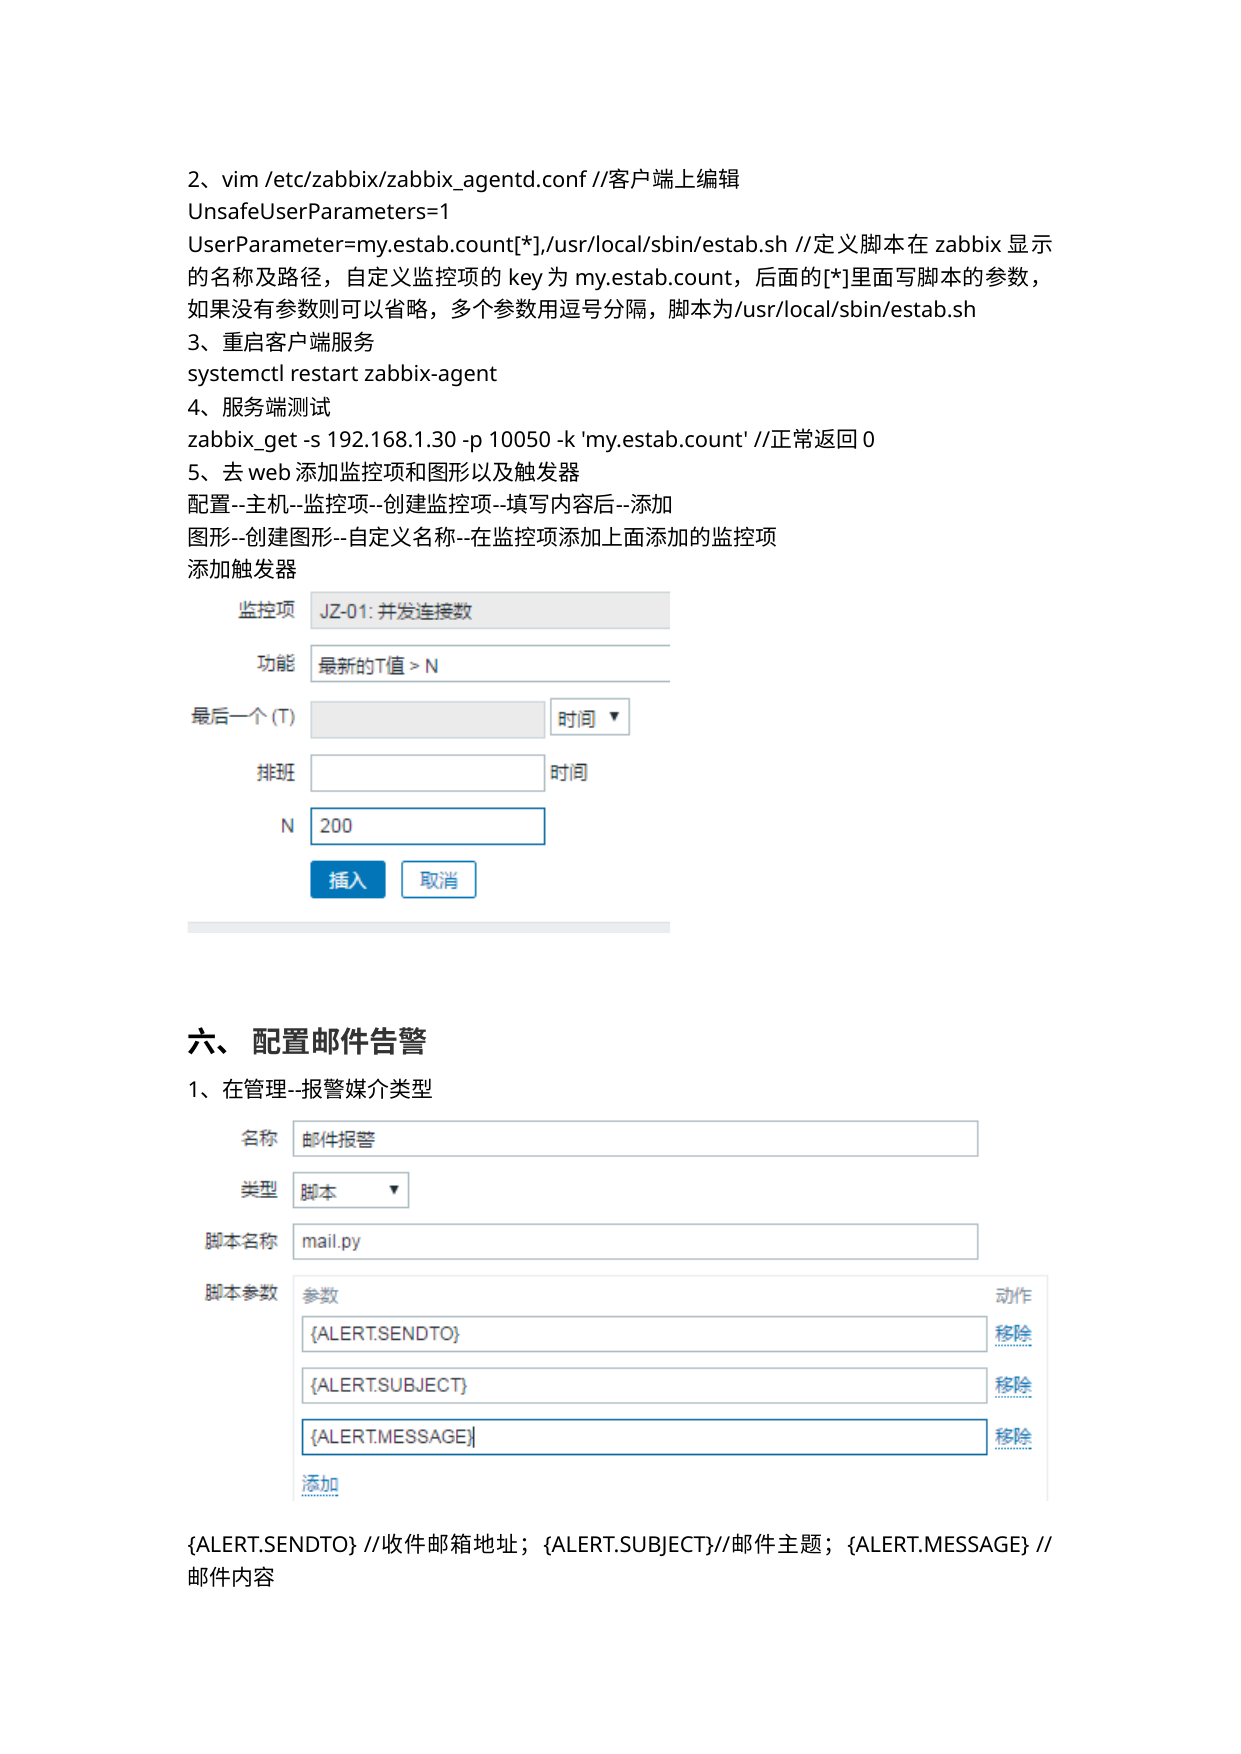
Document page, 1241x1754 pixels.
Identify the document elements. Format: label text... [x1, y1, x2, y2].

text 图形--创建图形--自定义名称--在监控项添加上面添加的监控项 [187, 519, 1053, 552]
text zabbix_get -s 192.168.1.30 -p 10050 -k 'my.estab.count' //正常返回0 [187, 422, 1053, 454]
text UnsafeUserParameters=1 [187, 194, 1053, 227]
text 六、 配置邮件告警 [187, 1007, 1053, 1072]
text 添加触发器 [187, 552, 1053, 584]
text 1、在管理--报警媒介类型 [187, 1072, 1053, 1104]
picture [187, 584, 671, 933]
text systemctl restart zabbix-agent [187, 357, 1053, 389]
text UserParameter=my.estab.count[*],/usr/local/sbin/estab.sh //定义脚本在zabbix显示的名称及路径，自定义监控项的key为my.estab.count，后面的[*]里面写脚本的参数，如果没有参数则可以省略，多个参数用逗号分隔，脚本为/usr/local/sbin/estab.sh [187, 227, 1053, 324]
text 3、重启客户端服务 [187, 324, 1053, 357]
picture [187, 1104, 1053, 1501]
text 4、服务端测试 [187, 389, 1053, 422]
text 2、vim /etc/zabbix/zabbix_agentd.conf //客户端上编辑 [187, 162, 1053, 194]
text {ALERT.SENDTO} //收件邮箱地址；{ALERT.SUBJECT}//邮件主题；{ALERT.MESSAGE} //邮件内容 [187, 1527, 1053, 1592]
text 5、去web添加监控项和图形以及触发器 [187, 454, 1053, 487]
text 配置--主机--监控项--创建监控项--填写内容后--添加 [187, 487, 1053, 519]
